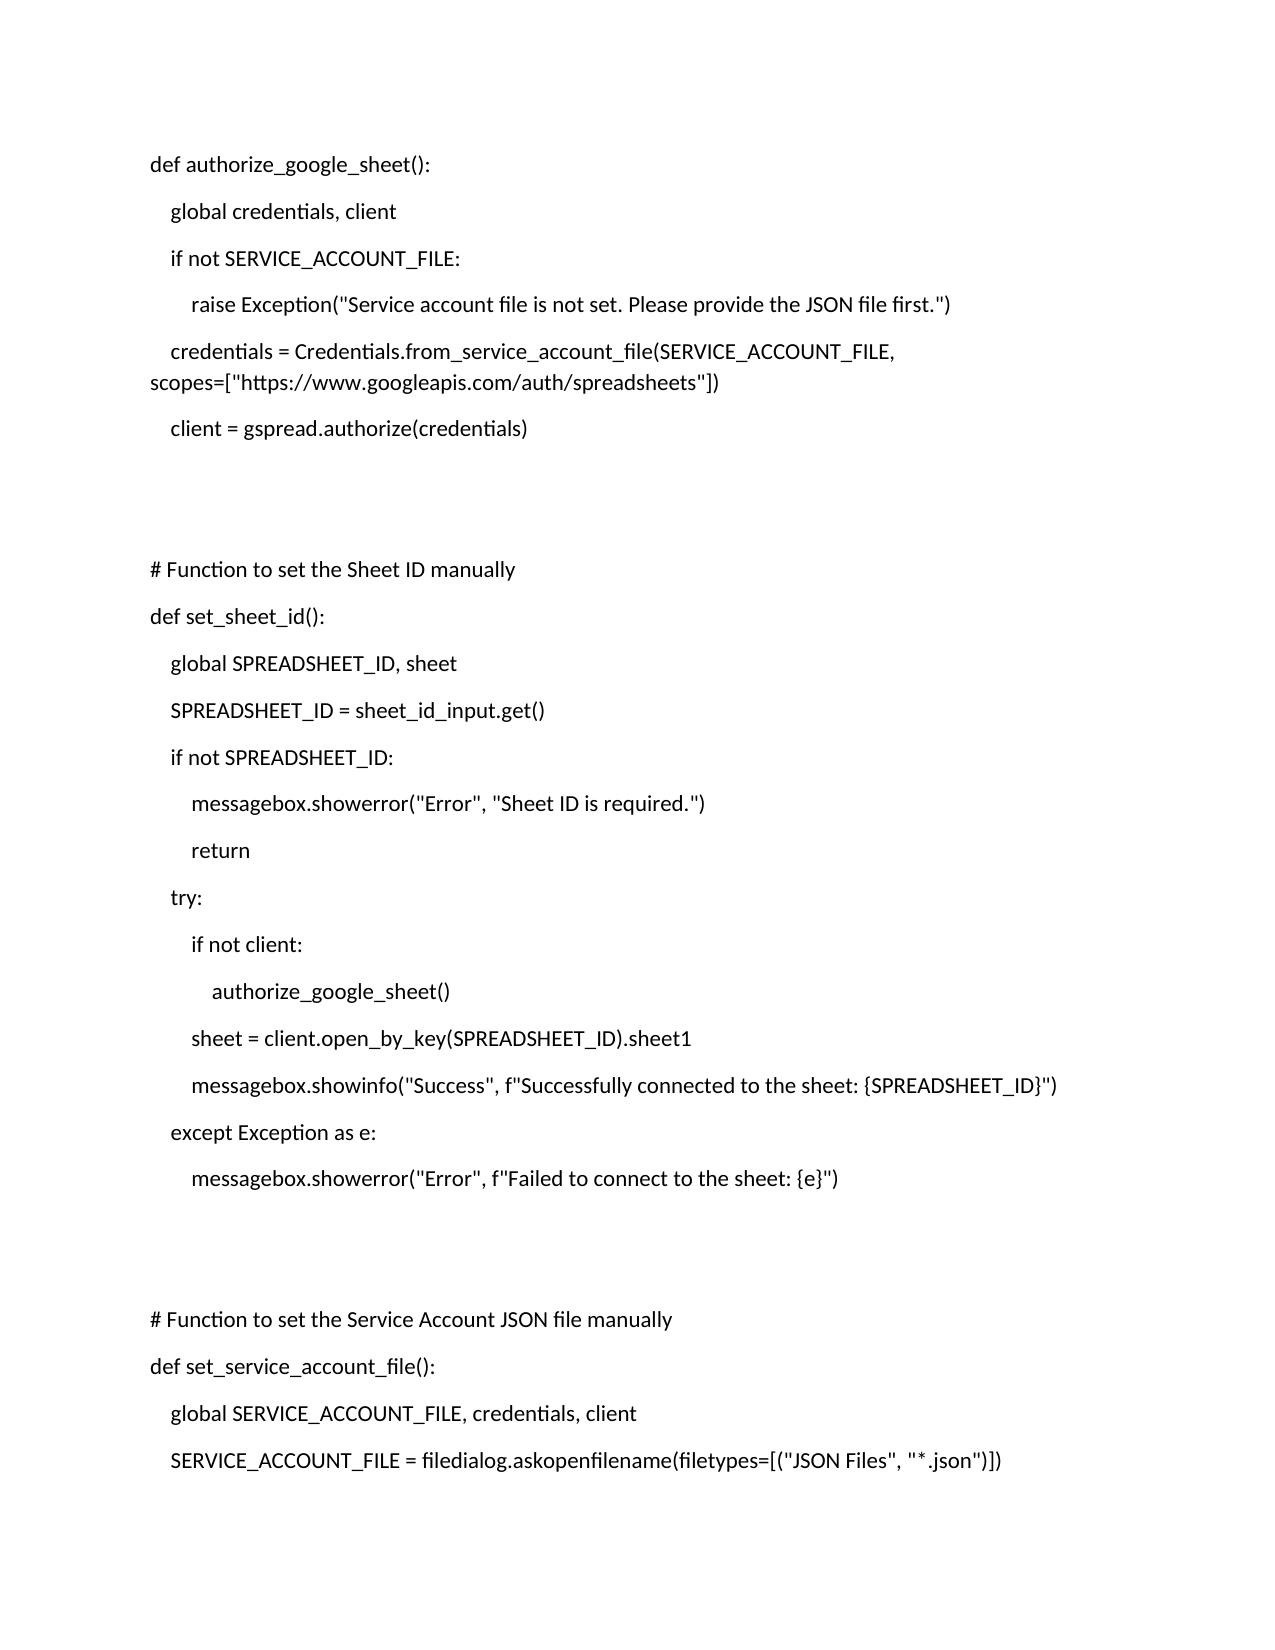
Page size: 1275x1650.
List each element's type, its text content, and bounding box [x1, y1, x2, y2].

text authorize_google_sheet() [150, 977, 1125, 1005]
text if not client: [150, 930, 1125, 958]
text def set_sheet_id(): [150, 602, 1125, 630]
text except Exception as e: [150, 1118, 1125, 1146]
text # Function to set the Service Account JSON file manually [150, 1305, 1125, 1333]
text if not SERVICE_ACCOUNT_FILE: [150, 244, 1125, 272]
text # Function to set the Sheet ID manually [150, 555, 1125, 583]
text def authorize_google_sheet(): [150, 150, 1125, 178]
text messagebox.showerror("Error", f"Failed to connect to the sheet: {e}") [150, 1164, 1125, 1193]
text messagebox.showinfo("Success", f"Successfully connected to the sheet: {SPREADSHEET_ID}") [150, 1071, 1125, 1099]
text try: [150, 883, 1125, 911]
text global SPREADSHEET_ID, sheet [150, 649, 1125, 677]
text global SERVICE_ACCOUNT_FILE, credentials, client [150, 1399, 1125, 1427]
text global credentials, client [150, 197, 1125, 225]
text SERVICE_ACCOUNT_FILE = filedialog.askopenfilename(filetypes=[("JSON Files", "*.json")]) [150, 1446, 1125, 1474]
text messagebox.showerror("Error", "Sheet ID is required.") [150, 789, 1125, 818]
text if not SPREADSHEET_ID: [150, 743, 1125, 771]
text client = gspread.authorize(credentials) [150, 414, 1125, 443]
text raise Exception("Service account file is not set. Please provide the JSON file first.") [150, 291, 1125, 319]
text def set_service_account_file(): [150, 1352, 1125, 1380]
text SPREADSHEET_ID = sheet_id_input.get() [150, 696, 1125, 724]
text return [150, 836, 1125, 864]
text sheet = client.open_by_key(SPREADSHEET_ID).sheet1 [150, 1024, 1125, 1052]
text credentials = Credentials.from_service_account_file(SERVICE_ACCOUNT_FILE, scopes=["https://www.googleapis.com/auth/spreadsheets"]) [150, 337, 1125, 396]
